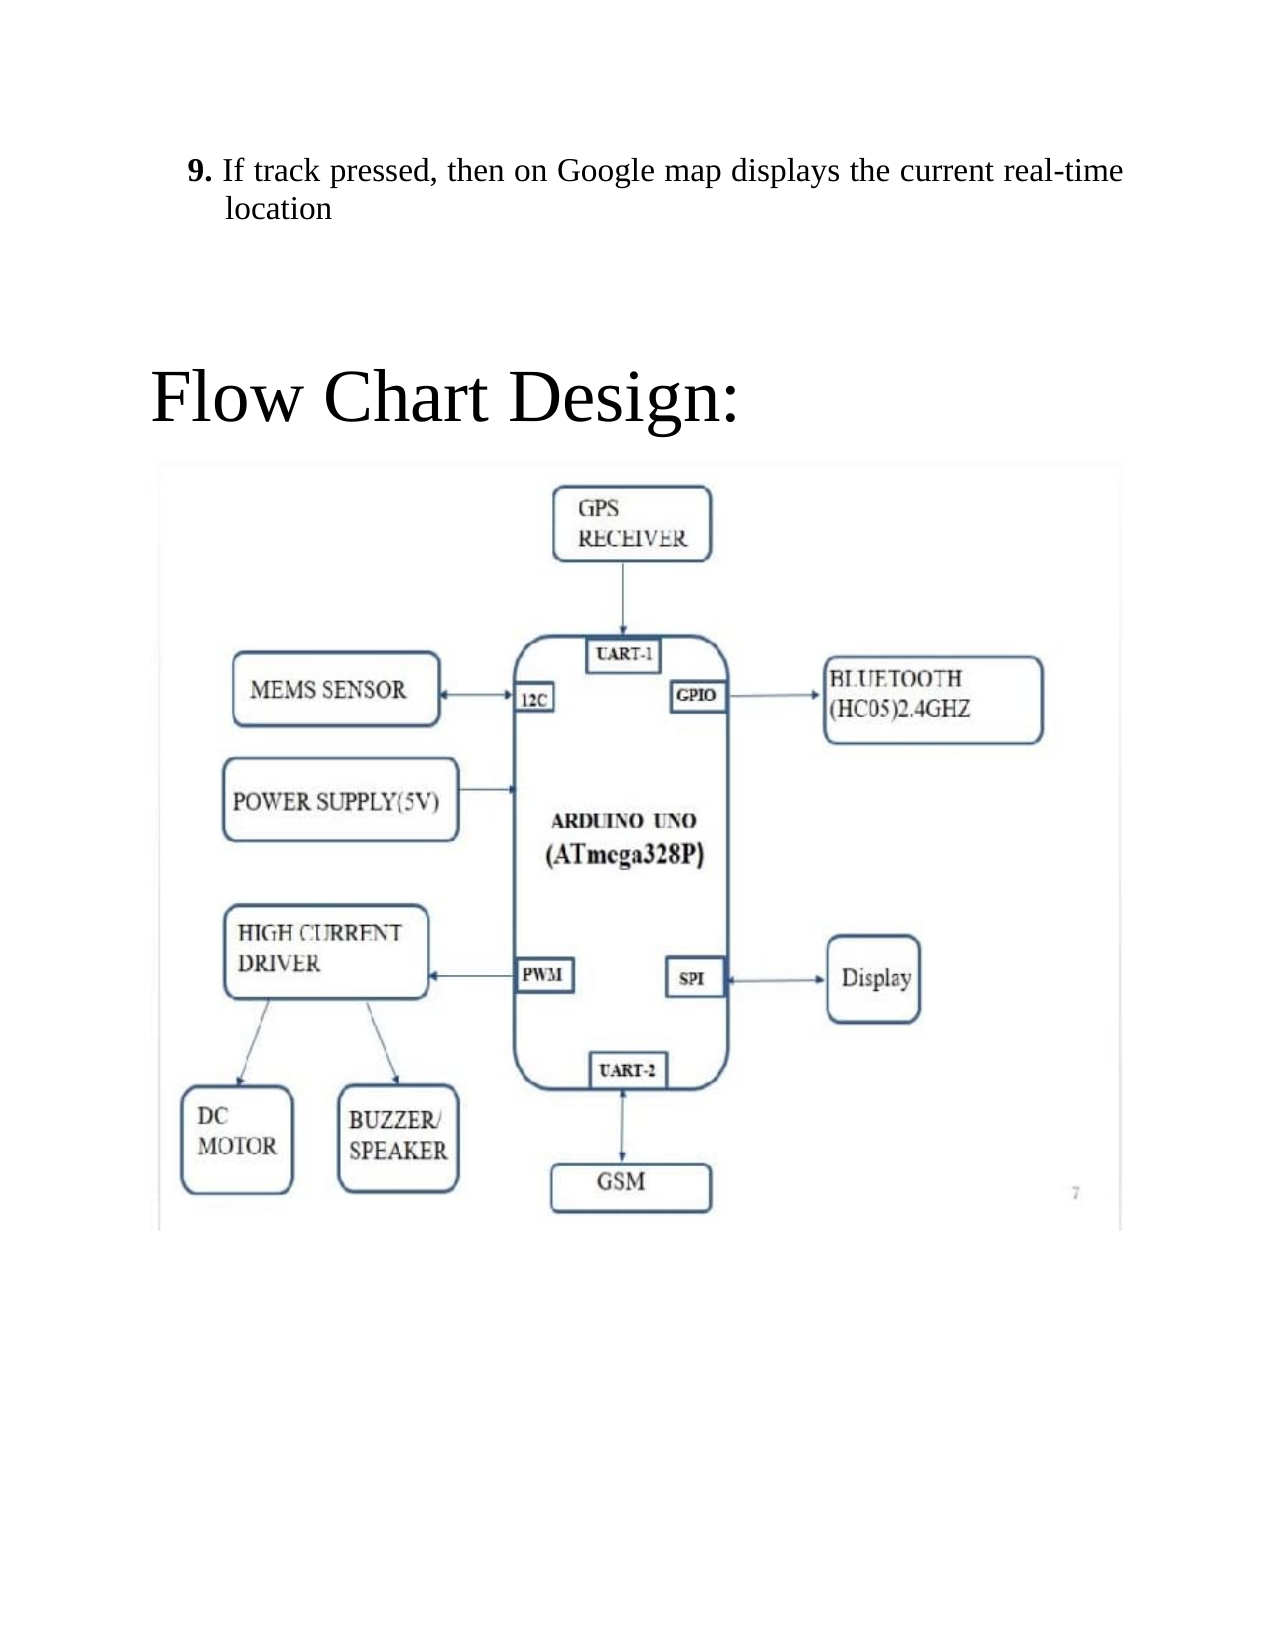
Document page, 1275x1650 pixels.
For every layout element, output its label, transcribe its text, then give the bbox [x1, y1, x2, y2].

text 9. If track pressed, then on Google map displays the current real-time location [187, 150, 1125, 227]
picture [150, 461, 1125, 1231]
text Flow Chart Design: [150, 351, 1125, 437]
